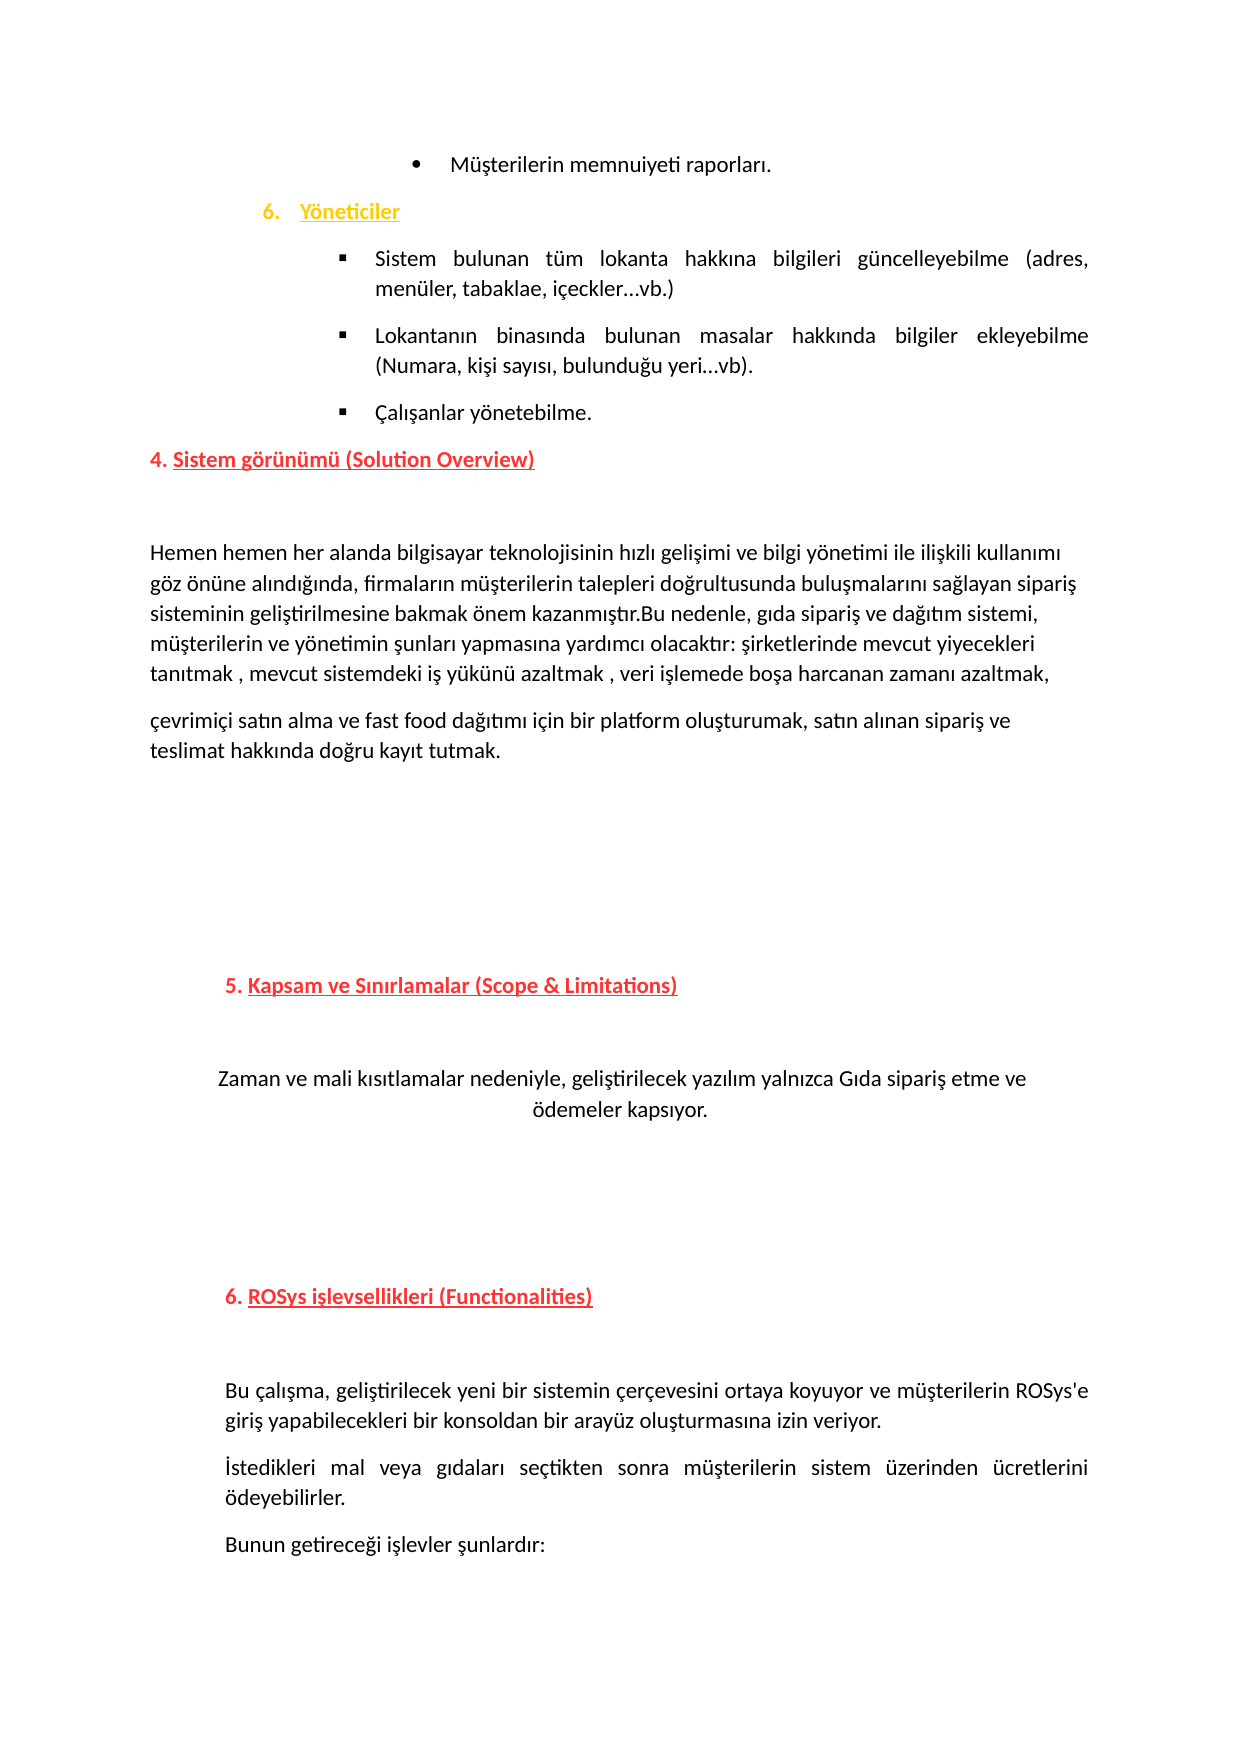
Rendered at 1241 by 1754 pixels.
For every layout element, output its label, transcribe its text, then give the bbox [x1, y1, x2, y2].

list çevrimiçi satın alma ve fast food dağıtımı için bir platform oluşturumak, satın alınan sipariş ve teslimat hakkında doğru kayıt tutmak. [150, 706, 1090, 764]
list 6. ROSys işlevsellikleri (Functionalities) [225, 1282, 1090, 1310]
list Sistem bulunan tüm lokanta hakkına bilgileri güncelleyebilme (adres, menüler, tabaklae, içeckler…vb.) [337, 244, 1090, 302]
list Çalışanlar yönetebilme. [337, 398, 1090, 426]
list İstedikleri mal veya gıdaları seçtikten sonra müşterilerin sistem üzerinden ücretlerini ödeyebilirler. [225, 1453, 1090, 1511]
list 5. Kapsam ve Sınırlamalar (Scope & Limitations) [225, 971, 1090, 999]
list Hemen hemen her alanda bilgisayar teknolojisinin hızlı gelişimi ve bilgi yönetimi ile ilişkili kullanımı göz önüne alındığında, firmaların müşterilerin talepleri doğrultusunda buluşmalarını sağlayan sipariş sisteminin geliştirilmesine bakmak önem kazanmıştır.Bu nedenle, gıda sipariş ve dağıtım sistemi, müşterilerin ve yönetimin şunları yapmasına yardımcı olacaktır: şirketlerinde mevcut yiyecekleri tanıtmak , mevcut sistemdeki iş yükünü azaltmak , veri işlemede boşa harcanan zamanı azaltmak, [150, 538, 1090, 687]
list Zaman ve mali kısıtlamalar nedeniyle, geliştirilecek yazılım yalnızca Gıda sipariş etme ve ödemeler kapsıyor. [150, 1064, 1090, 1123]
list Yöneticiler [262, 197, 1090, 225]
list Bunun getireceği işlevler şunlardır: [225, 1530, 1090, 1558]
list Müşterilerin memnuiyeti raporları. [412, 150, 1090, 178]
list Bu çalışma, geliştirilecek yeni bir sistemin çerçevesini ortaya koyuyor ve müşterilerin ROSys'e giriş yapabilecekleri bir konsoldan bir arayüz oluşturmasına izin veriyor. [225, 1376, 1090, 1434]
list Lokantanın binasında bulunan masalar hakkında bilgiler ekleyebilme (Numara, kişi sayısı, bulunduğu yeri…vb). [337, 321, 1090, 379]
list 4. Sistem görünümü (Solution Overview) [150, 445, 1090, 473]
